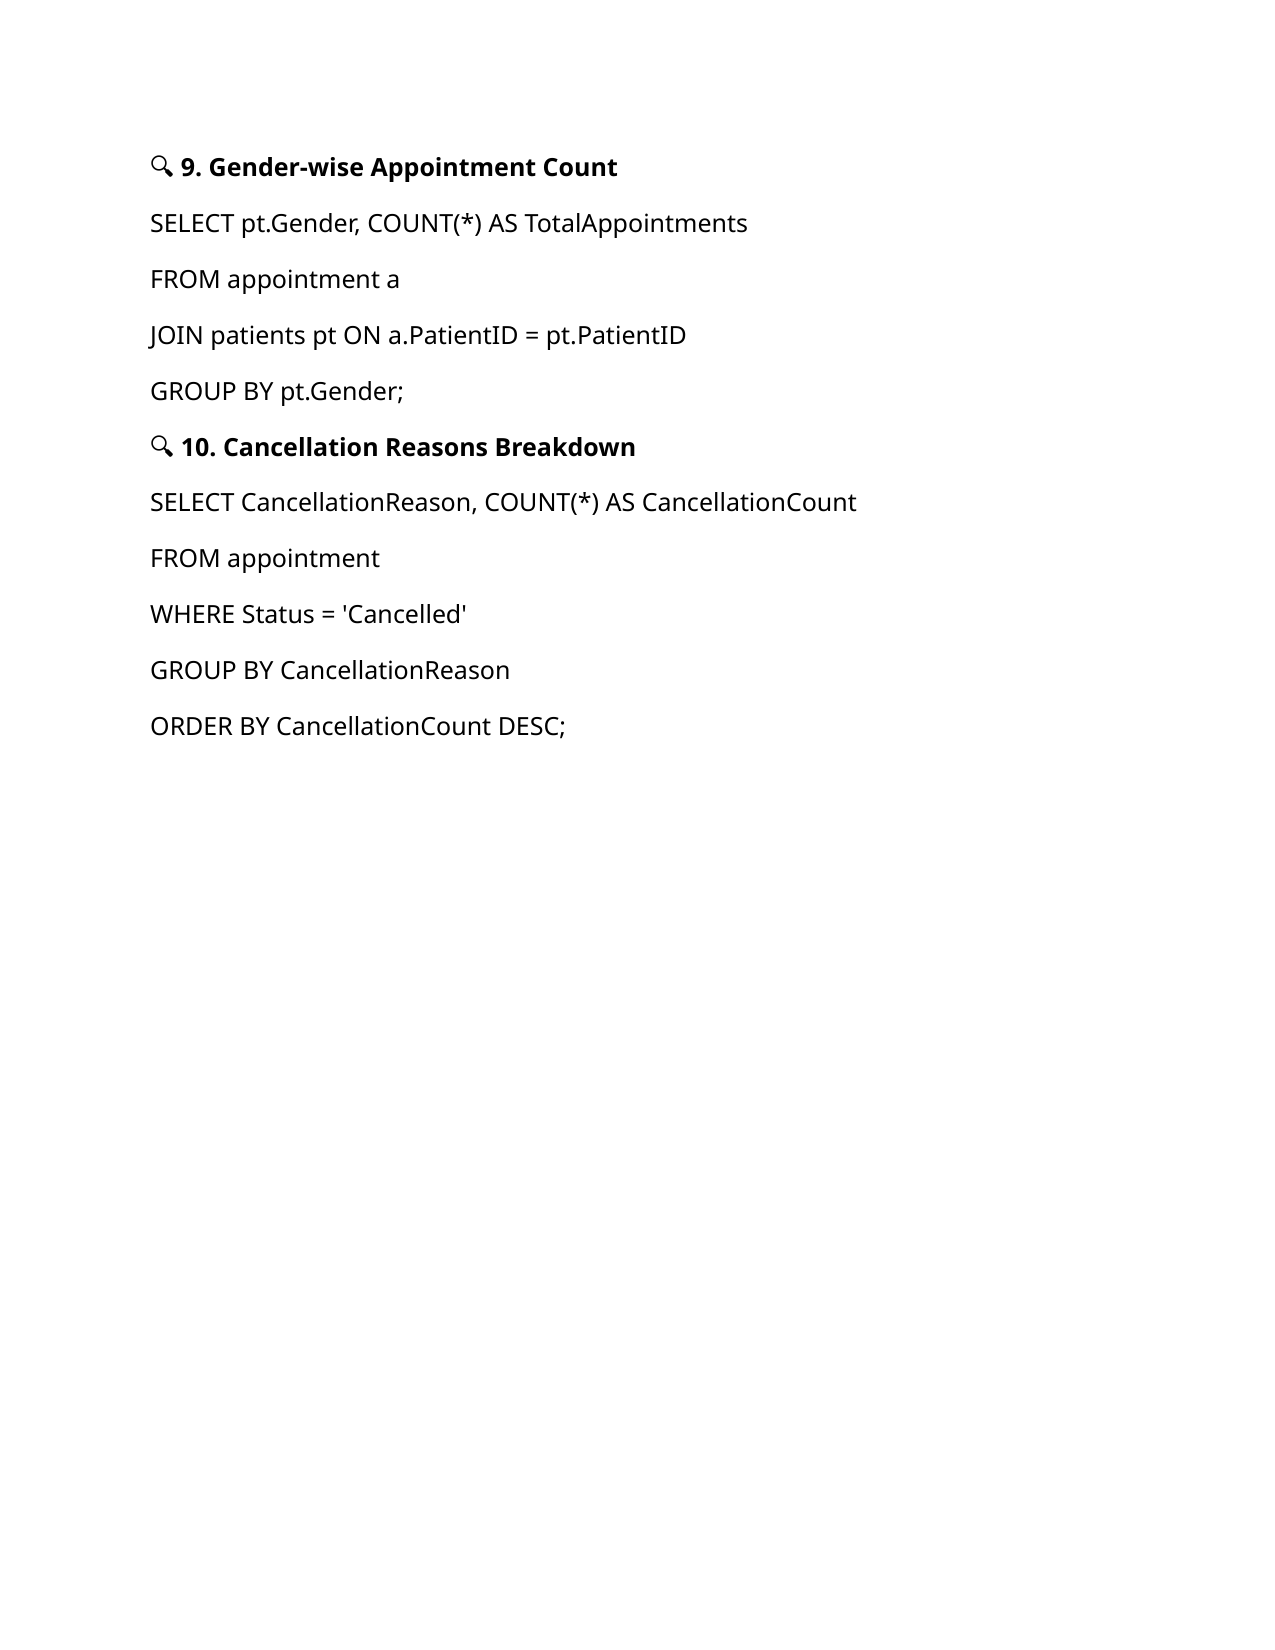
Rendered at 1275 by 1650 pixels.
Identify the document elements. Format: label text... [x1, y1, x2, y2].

text JOIN patients pt ON a.PatientID = pt.PatientID [150, 317, 1125, 352]
text ORDER BY CancellationCount DESC; [150, 708, 1125, 742]
text 🔍 9. Gender-wise Appointment Count [150, 150, 1125, 184]
text 🔍 10. Cancellation Reasons Breakdown [150, 429, 1125, 463]
text GROUP BY CancellationReason [150, 652, 1125, 687]
text SELECT CancellationReason, COUNT(*) AS CancellationCount [150, 485, 1125, 519]
text FROM appointment [150, 541, 1125, 575]
text WHERE Status = 'Cancelled' [150, 597, 1125, 631]
text GROUP BY pt.Gender; [150, 373, 1125, 407]
text SELECT pt.Gender, COUNT(*) AS TotalAppointments [150, 206, 1125, 240]
text FROM appointment a [150, 262, 1125, 296]
